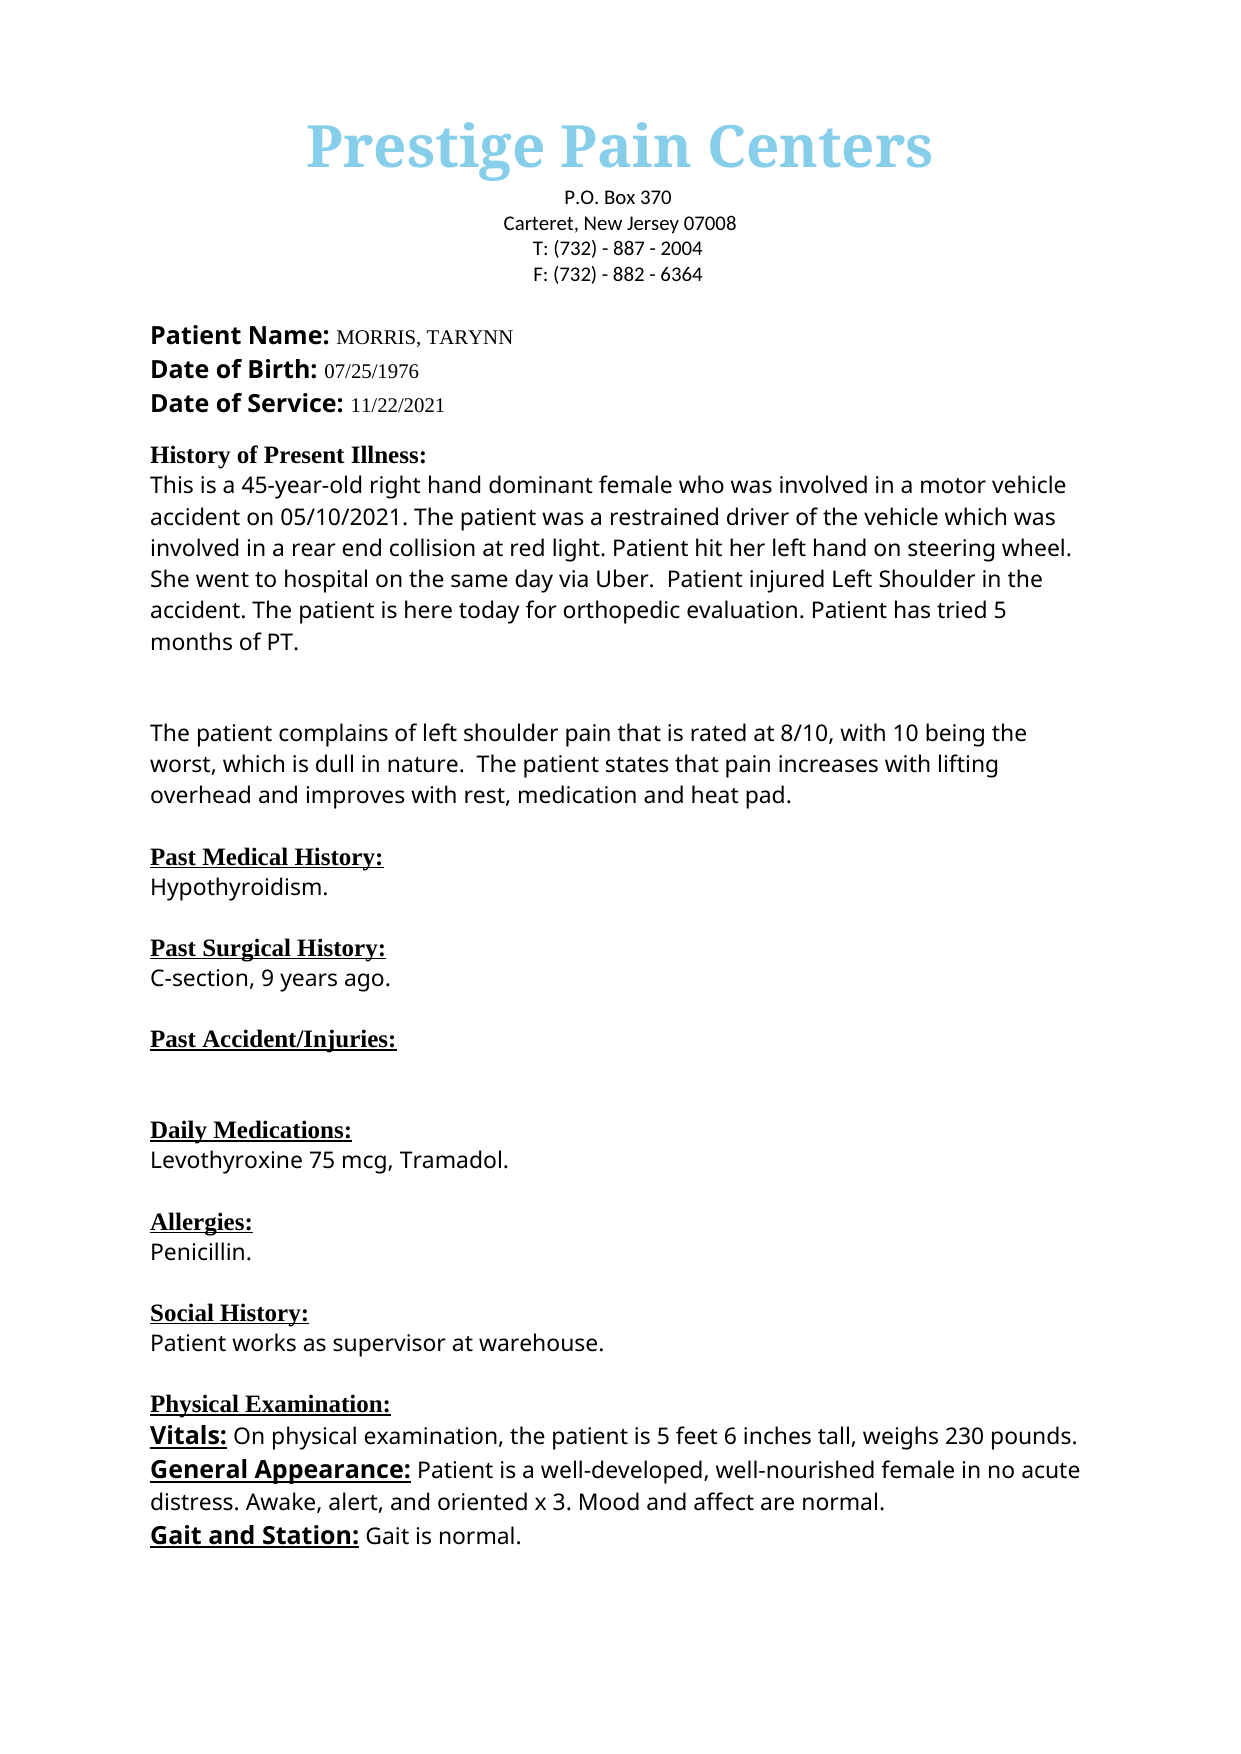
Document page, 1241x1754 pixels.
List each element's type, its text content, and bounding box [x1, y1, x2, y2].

text Date of Service: 11/22/2021 [150, 386, 1090, 419]
text Past Accident/Injuries: [150, 1024, 1090, 1115]
text Date of Birth: 07/25/1976 [150, 351, 1090, 386]
text Daily Medications: Levothyroxine 75 mcg, Tramadol. [150, 1115, 1090, 1207]
text Past Medical History: Hypothyroidism. [150, 842, 1090, 933]
text Physical Examination: Vitals: On physical examination, the patient is 5 feet 6 inches tall, weighs 230 pounds. General Appearance: Patient is a well-developed, well-nourished female in no acute distress. Awake, alert, and oriented x 3. Mood and affect are normal. Gait and Station: Gait is normal. [150, 1389, 1090, 1583]
text History of Present Illness: This is a 45-year-old right hand dominant female who was involved in a motor vehicle accident on 05/10/2021. The patient was a restrained driver of the vehicle which was involved in a rear end collision at red light. Patient hit her left hand on steering wheel. She went to hospital on the same day via Uber. Patient injured Left Shoulder in the accident. The patient is here today for orthopedic evaluation. Patient has tried 5 months of PT. [150, 440, 1090, 688]
text Past Surgical History: C-section, 9 years ago. [150, 933, 1090, 1024]
text Patient Name: MORRIS, TARYNN [150, 317, 1090, 351]
text Social History: Patient works as supervisor at warehouse. [150, 1298, 1090, 1389]
text The patient complains of left shoulder pain that is rated at 8/10, with 10 being the worst, which is dull in nature. The patient states that pain increases with lifting overhead and improves with rest, medication and heat pad. [150, 688, 1090, 842]
text Allergies: Penicillin. [150, 1207, 1090, 1298]
